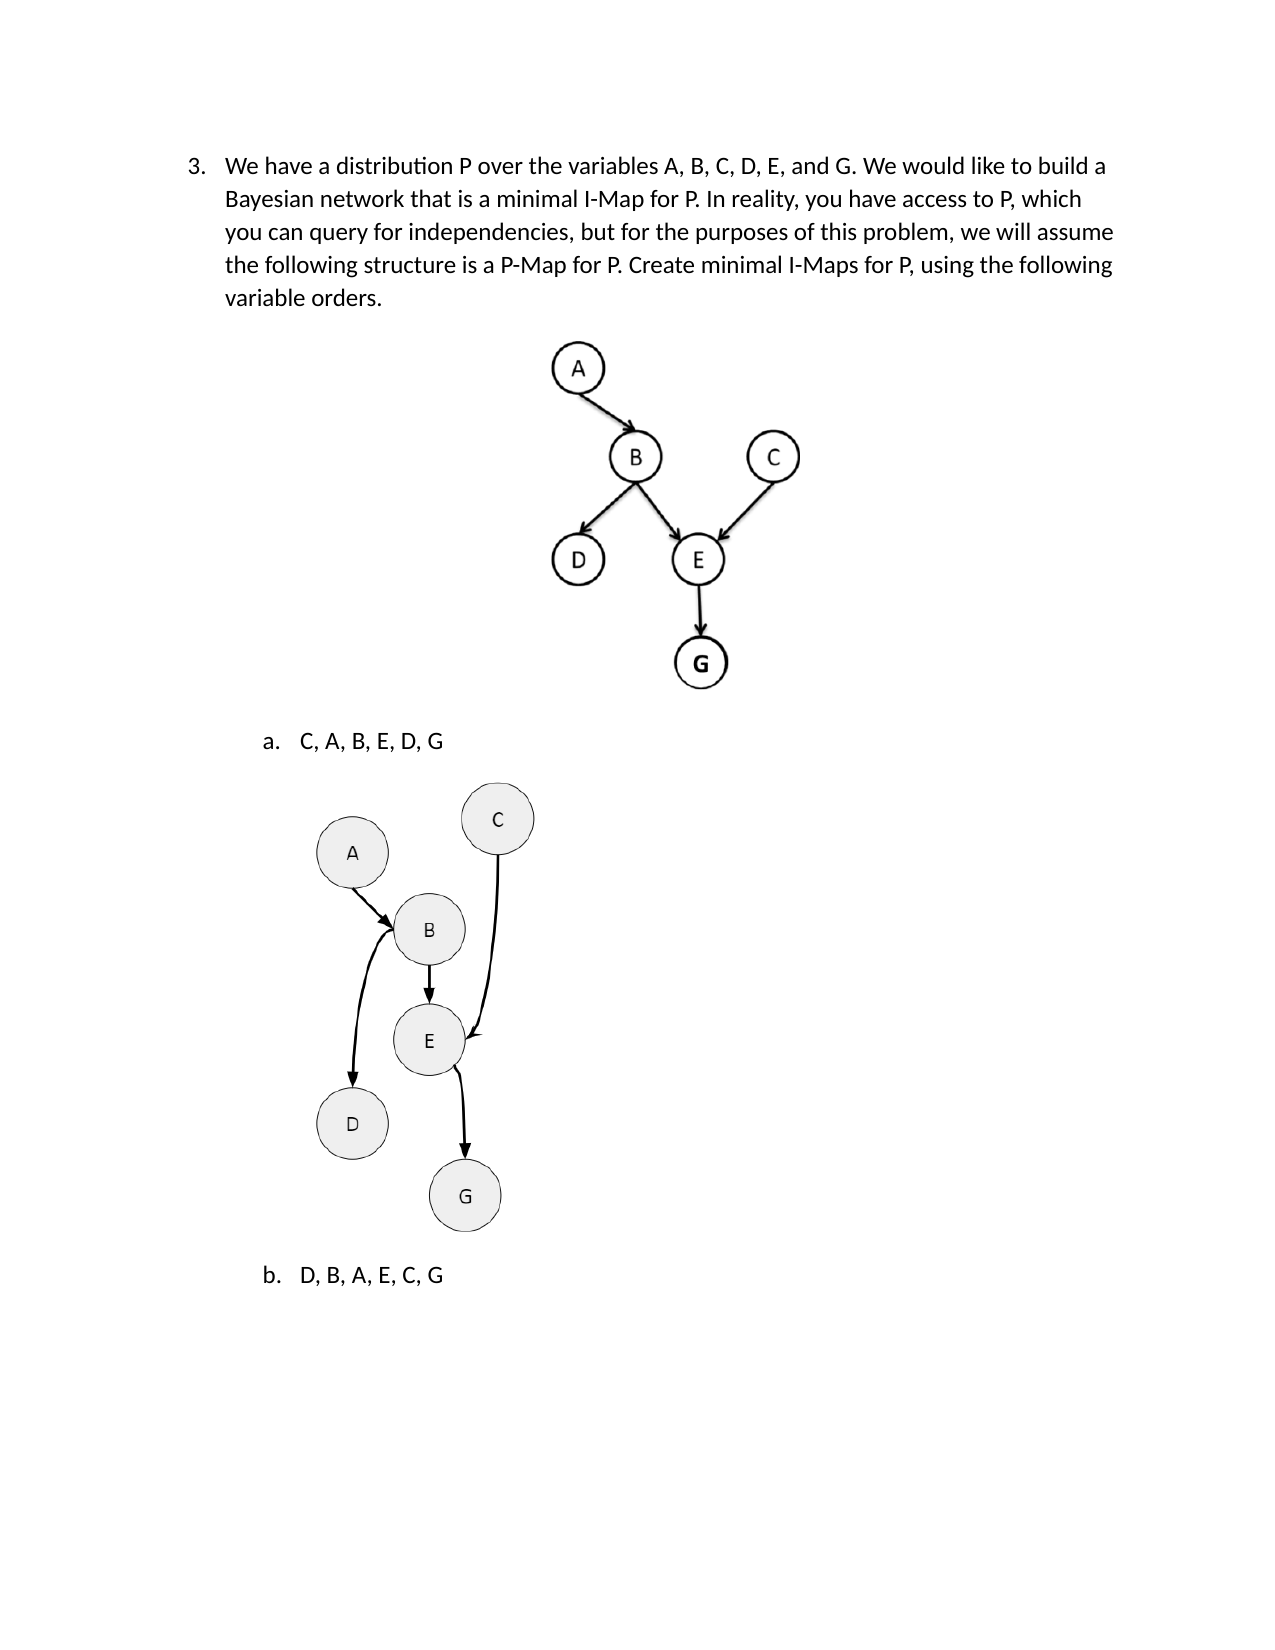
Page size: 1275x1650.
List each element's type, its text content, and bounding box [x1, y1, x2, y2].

list We have a distribution P over the variables A, B, C, D, E, and G. We would like to build a Bayesian network that is a minimal I-Map for P. In reality, you have access to P, which you can query for independencies, but for the purposes of this problem, we will assume the following structure is a P-Map for P. Create minimal I-Maps for P, using the following variable orders. [187, 150, 1125, 312]
list D, B, A, E, C, G [262, 1260, 1125, 1290]
picture [300, 774, 538, 1241]
list C, A, B, E, D, G [262, 725, 1125, 755]
picture [530, 331, 820, 706]
